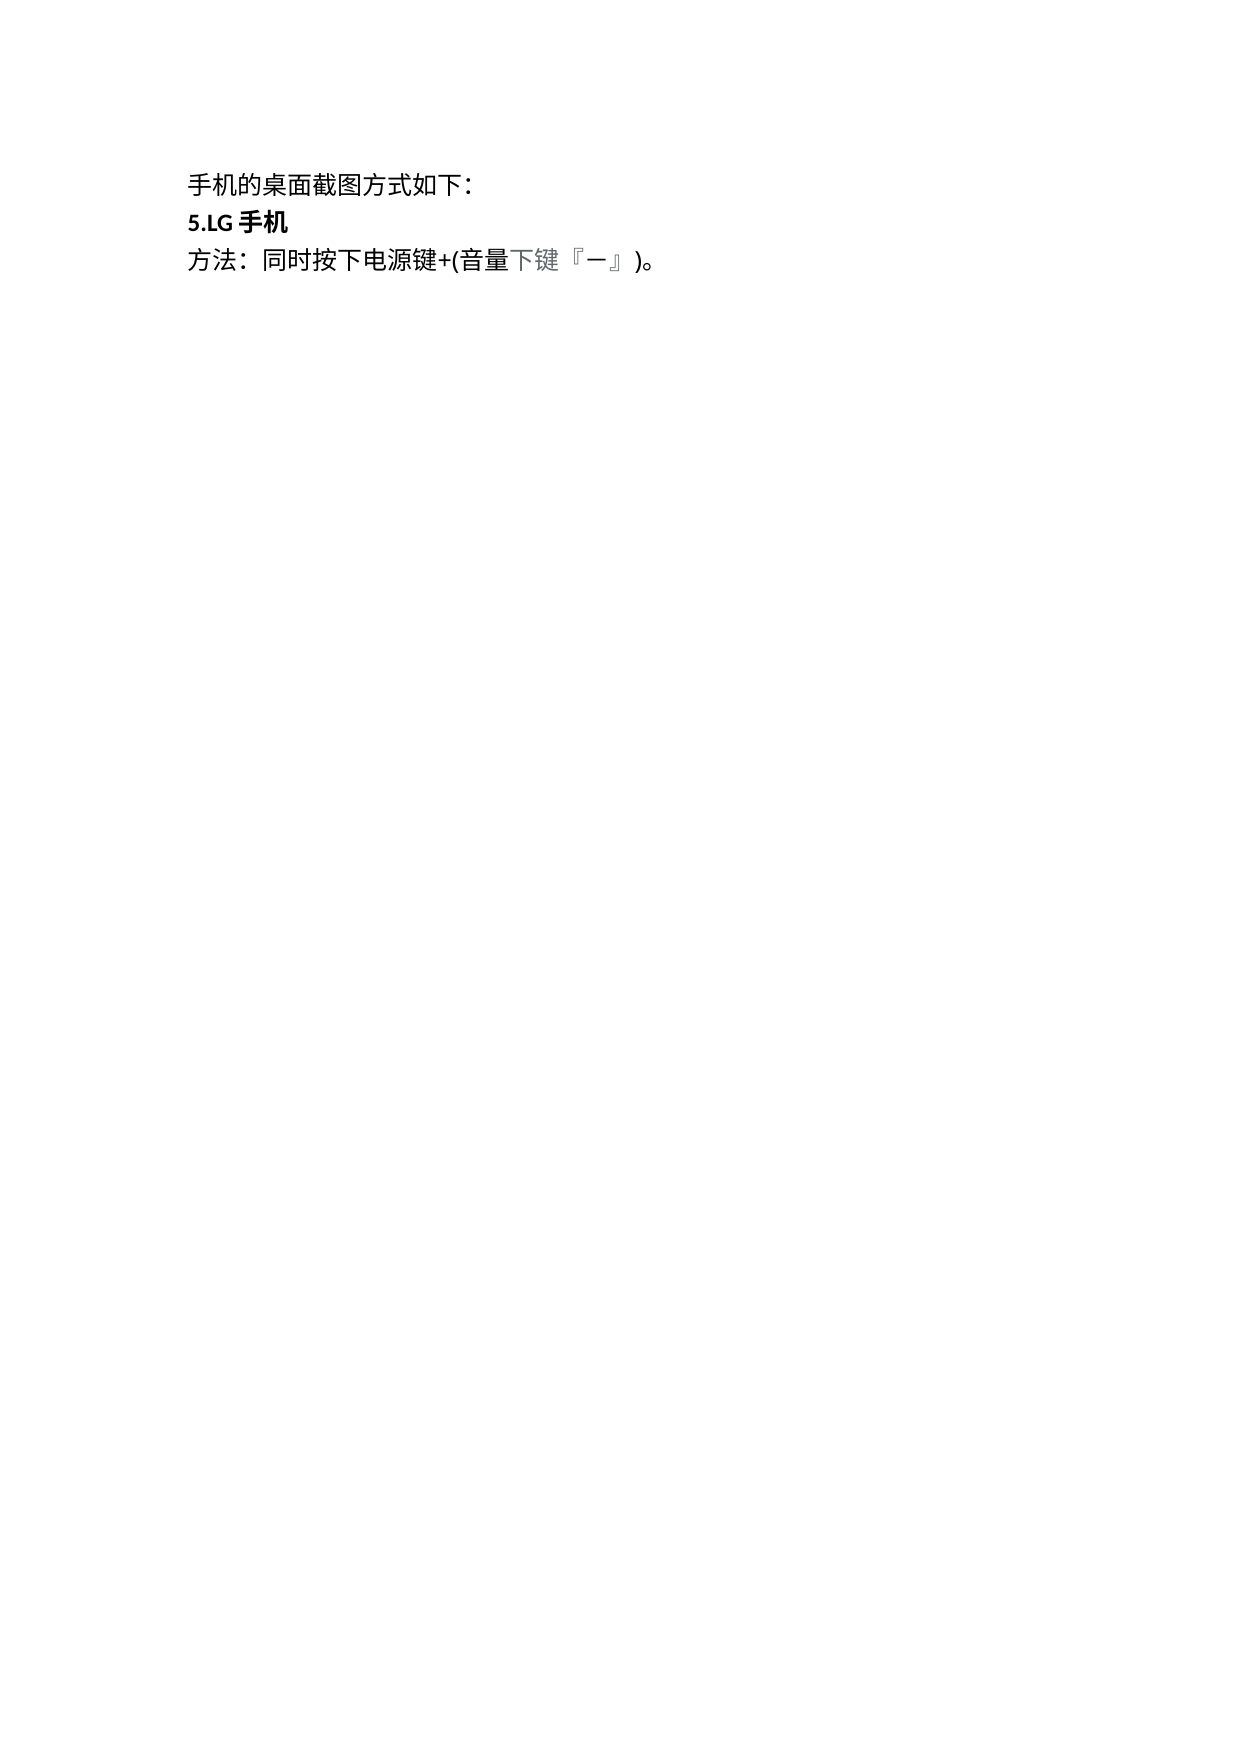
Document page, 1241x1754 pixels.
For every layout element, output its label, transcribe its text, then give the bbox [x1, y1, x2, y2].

text 5.LG手机 方法：同时按下电源键+(音量下键『－』)。 [187, 202, 1053, 277]
text 手机的桌面截图方式如下： [187, 164, 1053, 202]
